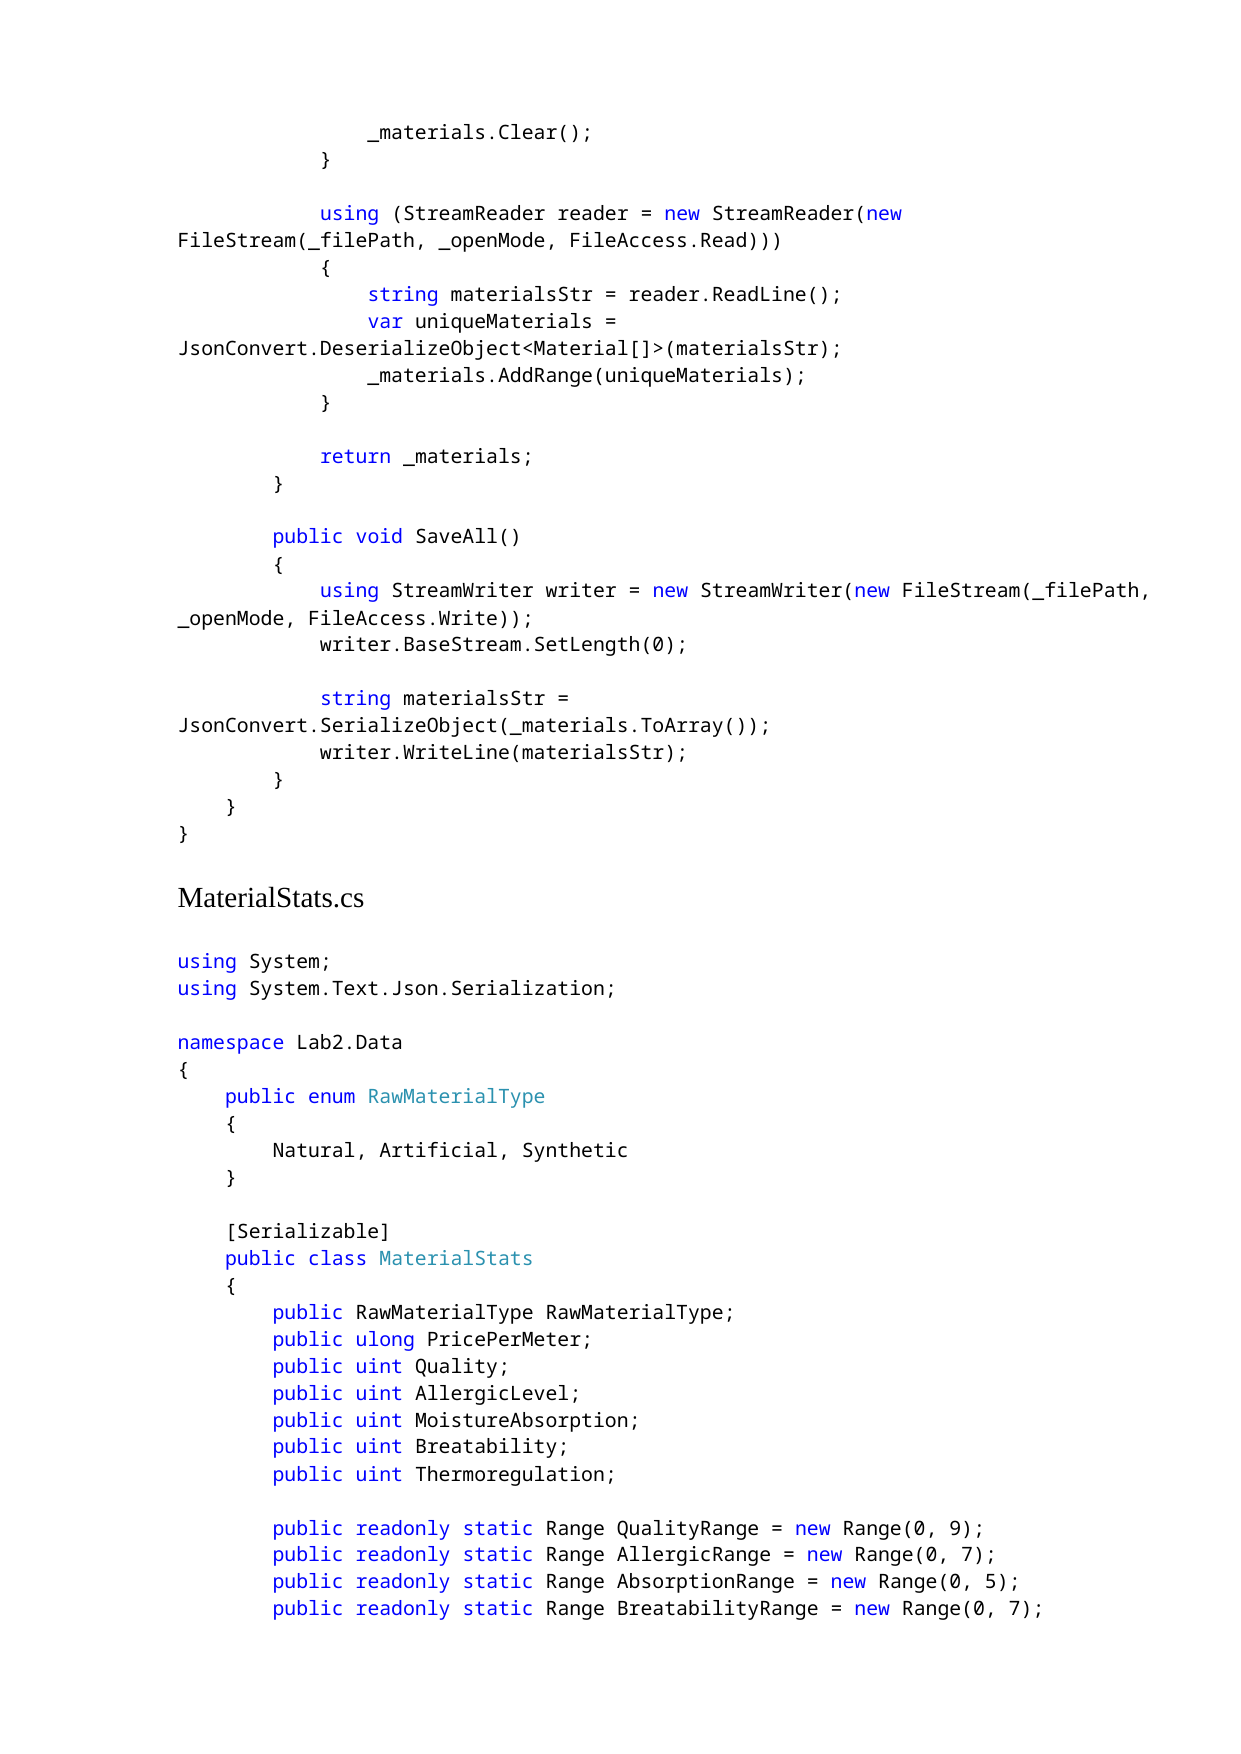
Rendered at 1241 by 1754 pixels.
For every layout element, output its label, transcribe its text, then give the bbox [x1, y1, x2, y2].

text _materials.AddRange(uniqueMaterials); [177, 361, 1152, 388]
text public uint MoistureAbsorption; [177, 1406, 1152, 1433]
text { [177, 1109, 1152, 1136]
text public RawMaterialType RawMaterialType; [177, 1298, 1152, 1325]
text } [177, 469, 1152, 496]
text public uint AllergicLevel; [177, 1379, 1152, 1406]
text public readonly static Range AllergicRange = new Range(0, 7); [177, 1541, 1152, 1568]
text public readonly static Range AbsorptionRange = new Range(0, 5); [177, 1568, 1152, 1595]
text { [177, 253, 1152, 280]
text writer.BaseStream.SetLength(0); [177, 631, 1152, 658]
text Natural, Artificial, Synthetic [177, 1136, 1152, 1163]
text } [177, 766, 1152, 793]
text return _materials; [177, 442, 1152, 469]
text string materialsStr = reader.ReadLine(); [177, 280, 1152, 307]
text { [177, 550, 1152, 577]
text } [177, 793, 1152, 819]
text public uint Thermoregulation; [177, 1460, 1152, 1487]
text namespace Lab2.Data [177, 1028, 1152, 1055]
text using (StreamReader reader = new StreamReader(new FileStream(_filePath, _openMode, FileAccess.Read))) [177, 199, 1152, 253]
text public void SaveAll() [177, 523, 1152, 550]
text } [177, 388, 1152, 415]
text using StreamWriter writer = new StreamWriter(new FileStream(_filePath, _openMode, FileAccess.Write)); [177, 577, 1152, 631]
text } [177, 145, 1152, 172]
text string materialsStr = JsonConvert.SerializeObject(_materials.ToArray()); [177, 685, 1152, 739]
text public class MaterialStats [177, 1244, 1152, 1271]
text [Serializable] [177, 1217, 1152, 1244]
text { [177, 1271, 1152, 1298]
text writer.WriteLine(materialsStr); [177, 739, 1152, 766]
text { [177, 1055, 1152, 1082]
text public ulong PricePerMeter; [177, 1325, 1152, 1352]
text public uint Breatability; [177, 1433, 1152, 1460]
text public readonly static Range BreatabilityRange = new Range(0, 7); [177, 1595, 1152, 1622]
text using System.Text.Json.Serialization; [177, 974, 1152, 1001]
text public readonly static Range QualityRange = new Range(0, 9); [177, 1514, 1152, 1541]
text public uint Quality; [177, 1352, 1152, 1379]
text _materials.Clear(); [177, 118, 1152, 145]
text public enum RawMaterialType [177, 1082, 1152, 1109]
text var uniqueMaterials = JsonConvert.DeserializeObject<Material[]>(materialsStr); [177, 307, 1152, 361]
text MaterialStats.cs using System; [177, 847, 1152, 974]
text } [177, 1163, 1152, 1190]
text } [177, 819, 1152, 847]
